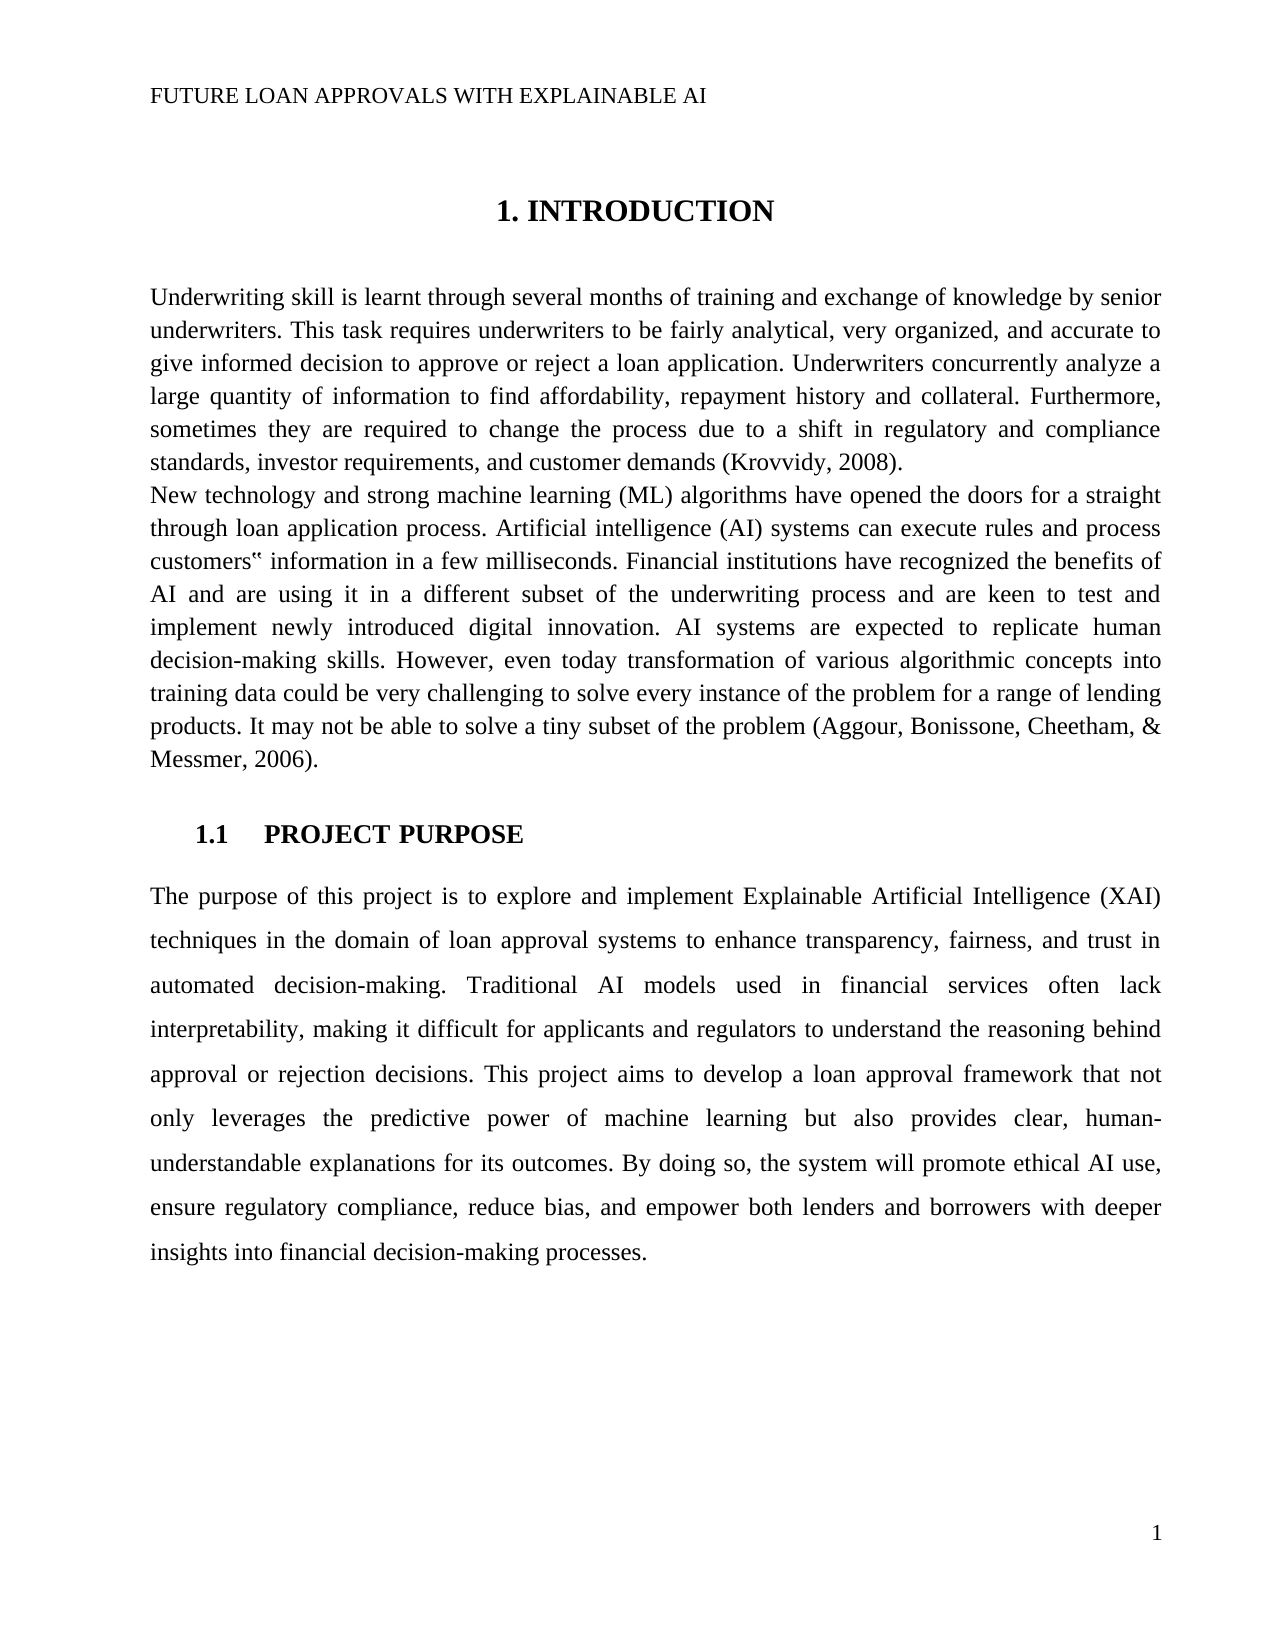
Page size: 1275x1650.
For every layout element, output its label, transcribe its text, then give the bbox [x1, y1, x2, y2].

list INTRODUCTION [496, 192, 1162, 228]
text New technology and strong machine learning (ML) algorithms have opened the doors for a straight through loan application process. Artificial intelligence (AI) systems can execute rules and process customers‟ information in a few milliseconds. Financial institutions have recognized the benefits of AI and are using it in a different subset of the underwriting process and are keen to test and implement newly introduced digital innovation. AI systems are expected to replicate human decision-making skills. However, even today transformation of various algorithmic concepts into training data could be very challenging to solve every instance of the problem for a range of lending products. It may not be able to solve a tiny subset of the problem (Aggour, Bonissone, Cheetham, & Messmer, 2006). [150, 480, 1162, 773]
text The purpose of this project is to explore and implement Explainable Artificial Intelligence (XAI) techniques in the domain of loan approval systems to enhance transparency, fairness, and trust in automated decision-making. Traditional AI models used in financial services often lack interpretability, making it difficult for applicants and regulators to understand the reasoning behind approval or rejection decisions. This project aims to develop a loan approval framework that not only leverages the predictive power of machine learning but also provides clear, human-understandable explanations for its outcomes. By doing so, the system will promote ethical AI use, ensure regulatory compliance, reduce bias, and empower both lenders and borrowers with deeper insights into financial decision-making processes. [150, 881, 1162, 1266]
list PROJECT PURPOSE [195, 818, 1162, 849]
text Underwriting skill is learnt through several months of training and exchange of knowledge by senior underwriters. This task requires underwriters to be fairly analytical, very organized, and accurate to give informed decision to approve or reject a loan application. Underwriters concurrently analyze a large quantity of information to find affordability, repayment history and collateral. Furthermore, sometimes they are required to change the process due to a shift in regulatory and compliance standards, investor requirements, and customer demands (Krovvidy, 2008). [150, 282, 1162, 476]
